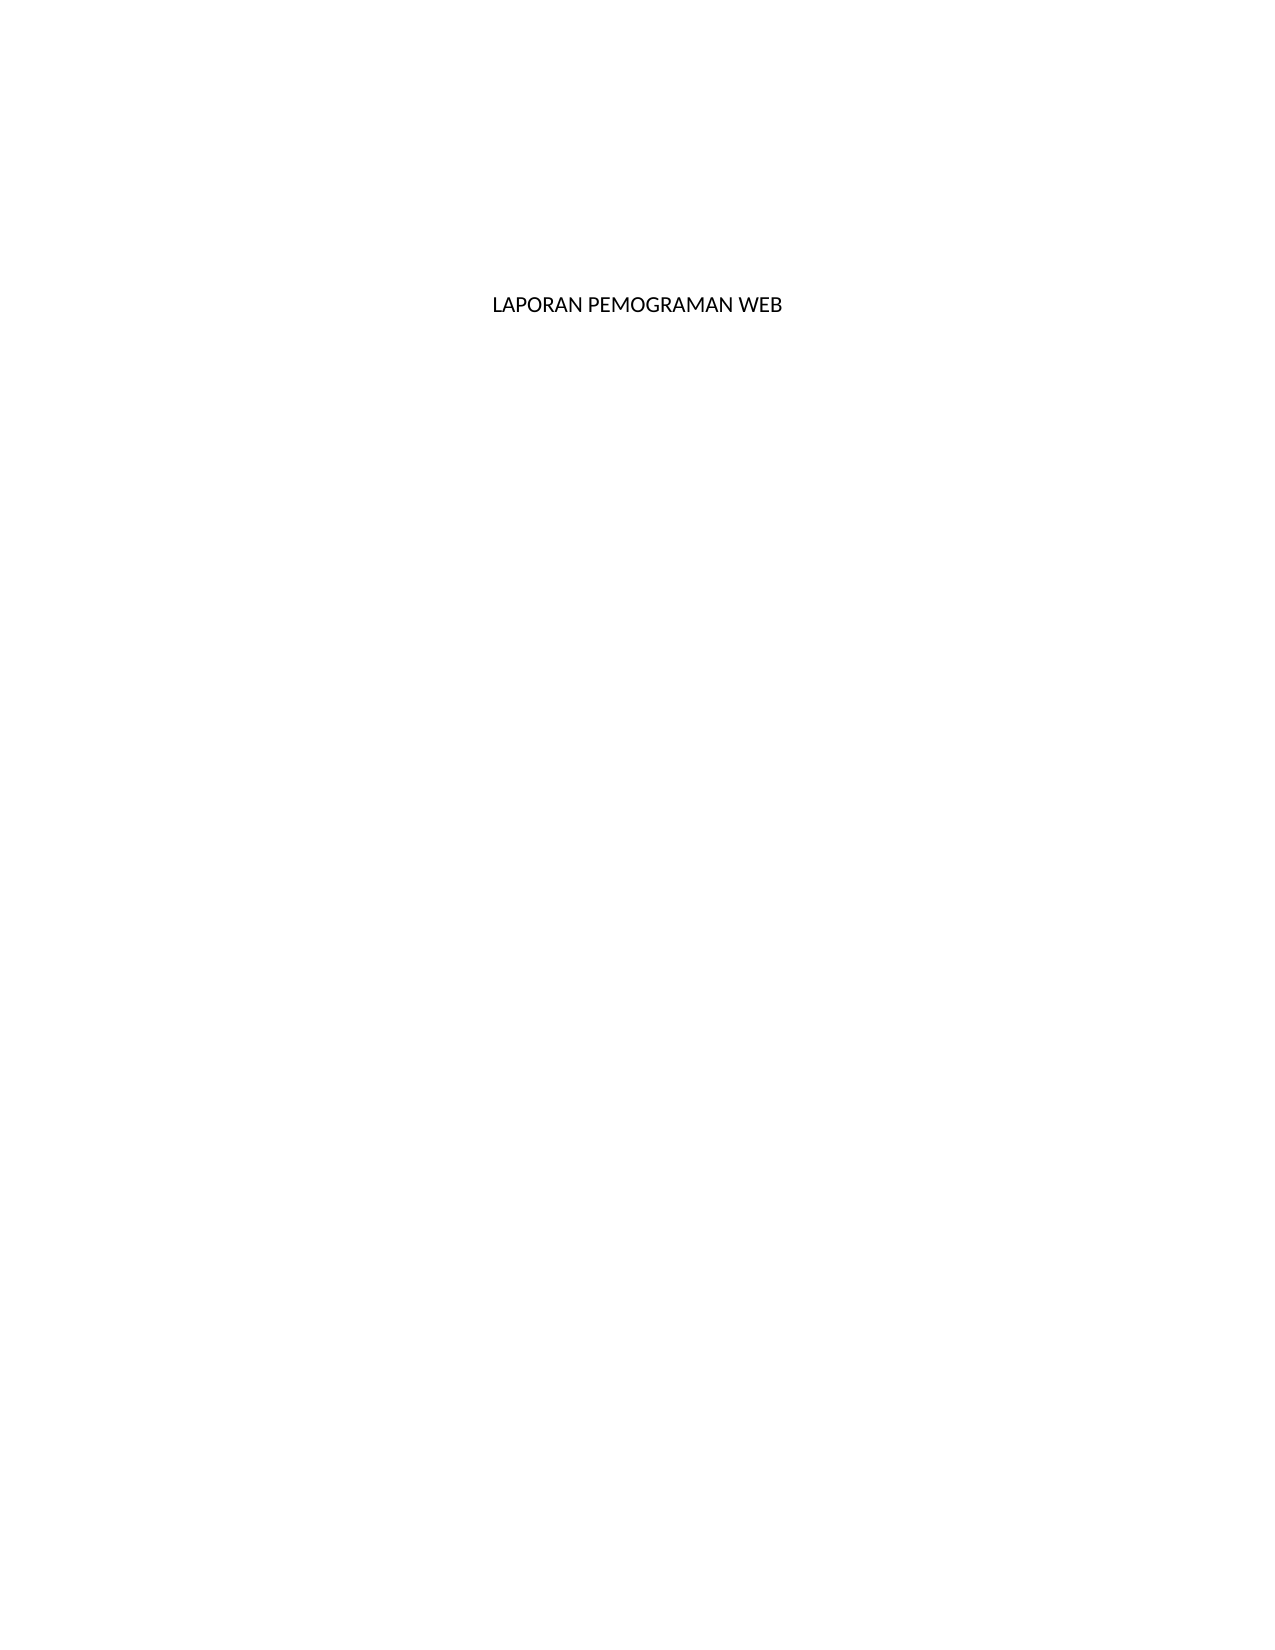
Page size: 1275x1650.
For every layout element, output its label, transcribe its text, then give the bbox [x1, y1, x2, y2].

text LAPORAN PEMOGRAMAN WEB [150, 291, 1125, 319]
